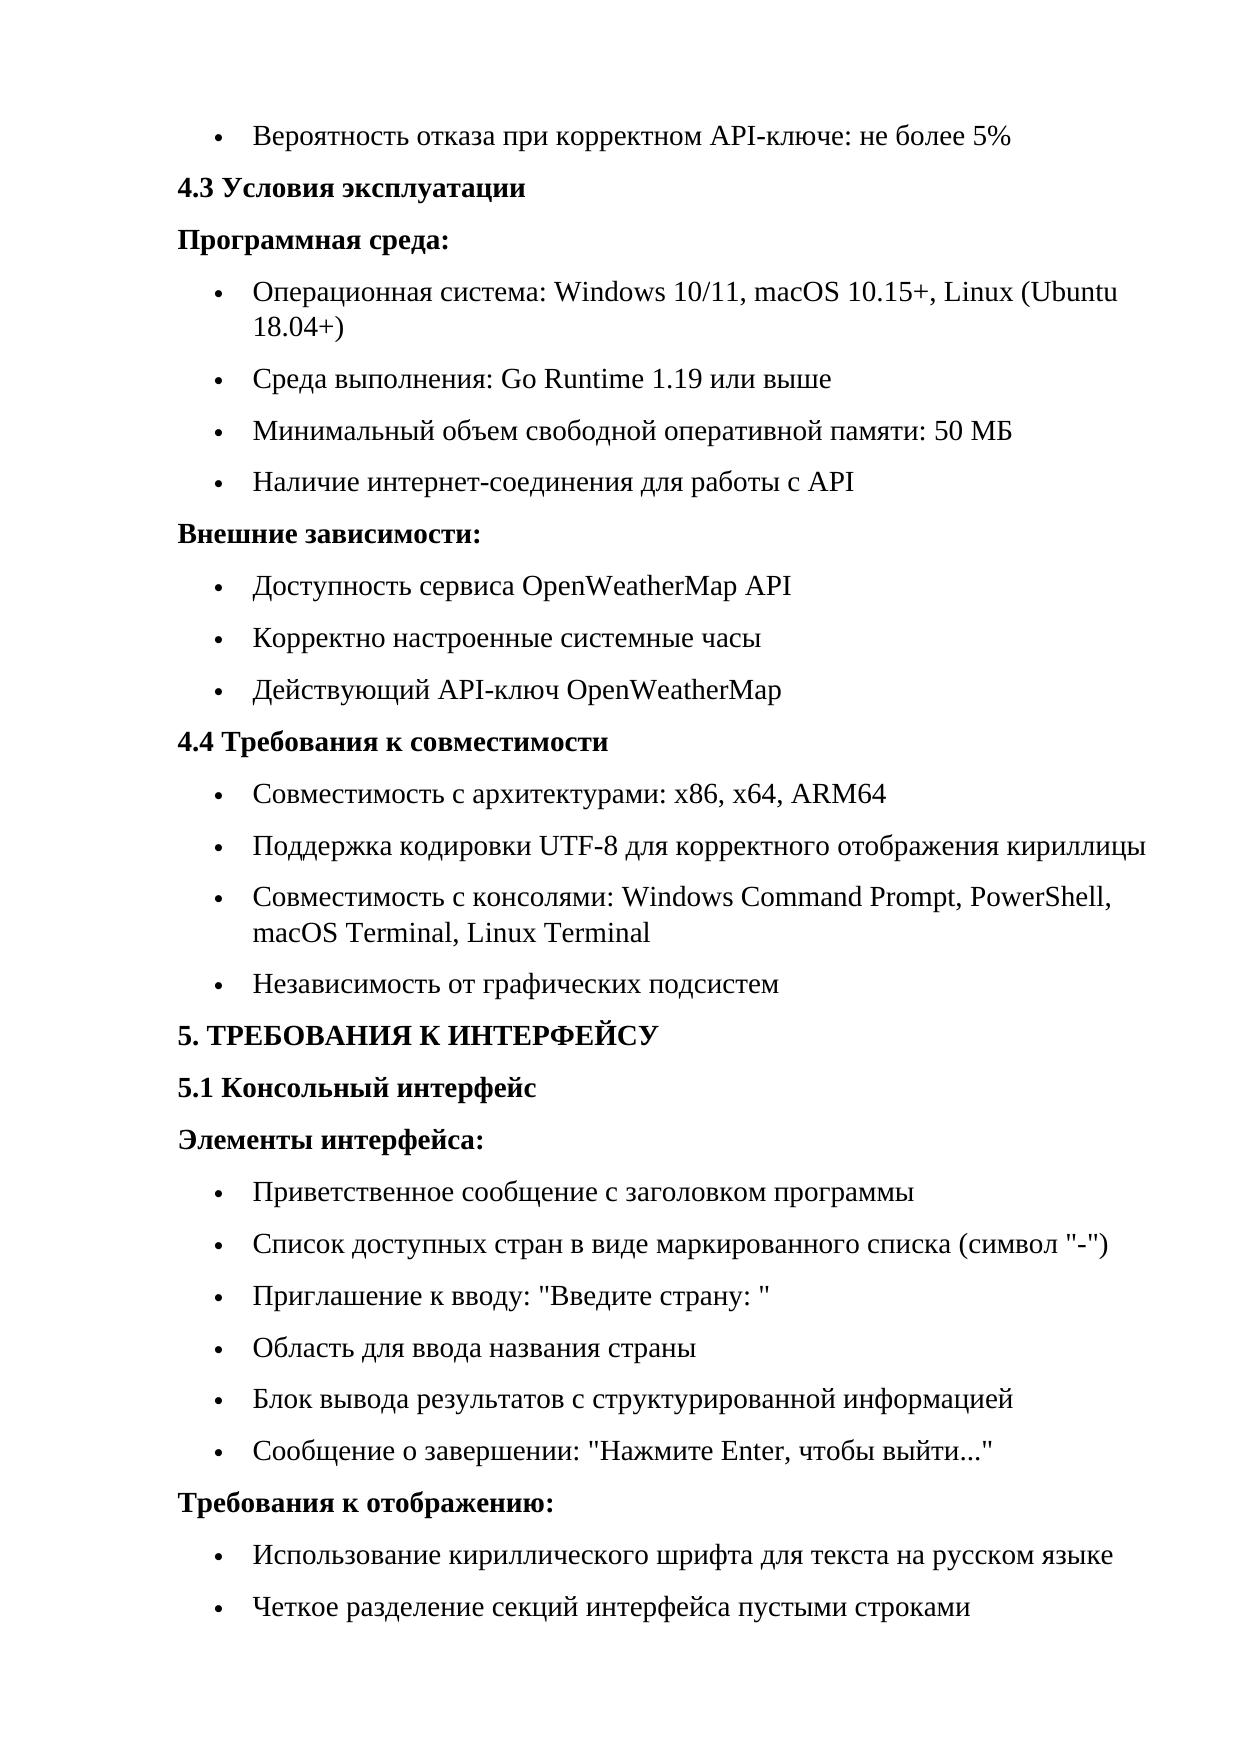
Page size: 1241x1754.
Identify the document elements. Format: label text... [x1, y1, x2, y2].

text 5.1 Консольный интерфейс [177, 1070, 1152, 1104]
list Корректно настроенные системные часы [215, 620, 1152, 654]
list Совместимость с консолями: Windows Command Prompt, PowerShell, macOS Terminal, Linux Terminal [215, 879, 1152, 948]
text Программная среда: [177, 222, 1152, 255]
text Элементы интерфейса: [177, 1122, 1152, 1156]
list Независимость от графических подсистем [215, 967, 1152, 1000]
list Поддержка кодировки UTF-8 для корректного отображения кириллицы [215, 828, 1152, 861]
list Приглашение к вводу: "Введите страну: " [215, 1278, 1152, 1311]
list Среда выполнения: Go Runtime 1.19 или выше [215, 361, 1152, 394]
list Действующий API-ключ OpenWeatherMap [215, 672, 1152, 706]
text 4.4 Требования к совместимости [177, 724, 1152, 757]
list Сообщение о завершении: "Нажмите Enter, чтобы выйти..." [215, 1433, 1152, 1467]
list Совместимость с архитектурами: x86, x64, ARM64 [215, 776, 1152, 809]
list Четкое разделение секций интерфейса пустыми строками [215, 1589, 1152, 1623]
list Наличие интернет-соединения для работы с API [215, 464, 1152, 498]
list Блок вывода результатов с структурированной информацией [215, 1382, 1152, 1415]
list Приветственное сообщение с заголовком программы [215, 1174, 1152, 1208]
list Операционная система: Windows 10/11, macOS 10.15+, Linux (Ubuntu 18.04+) [215, 274, 1152, 342]
text Внешние зависимости: [177, 516, 1152, 550]
list Список доступных стран в виде маркированного списка (символ "-") [215, 1226, 1152, 1259]
text 5. ТРЕБОВАНИЯ К ИНТЕРФЕЙСУ [177, 1018, 1152, 1052]
list Вероятность отказа при корректном API-ключе: не более 5% [215, 118, 1152, 152]
list Использование кириллического шрифта для текста на русском языке [215, 1537, 1152, 1571]
text Требования к отображению: [177, 1485, 1152, 1519]
list Доступность сервиса OpenWeatherMap API [215, 568, 1152, 602]
list Минимальный объем свободной оперативной памяти: 50 МБ [215, 413, 1152, 446]
text 4.3 Условия эксплуатации [177, 170, 1152, 203]
list Область для ввода названия страны [215, 1330, 1152, 1363]
